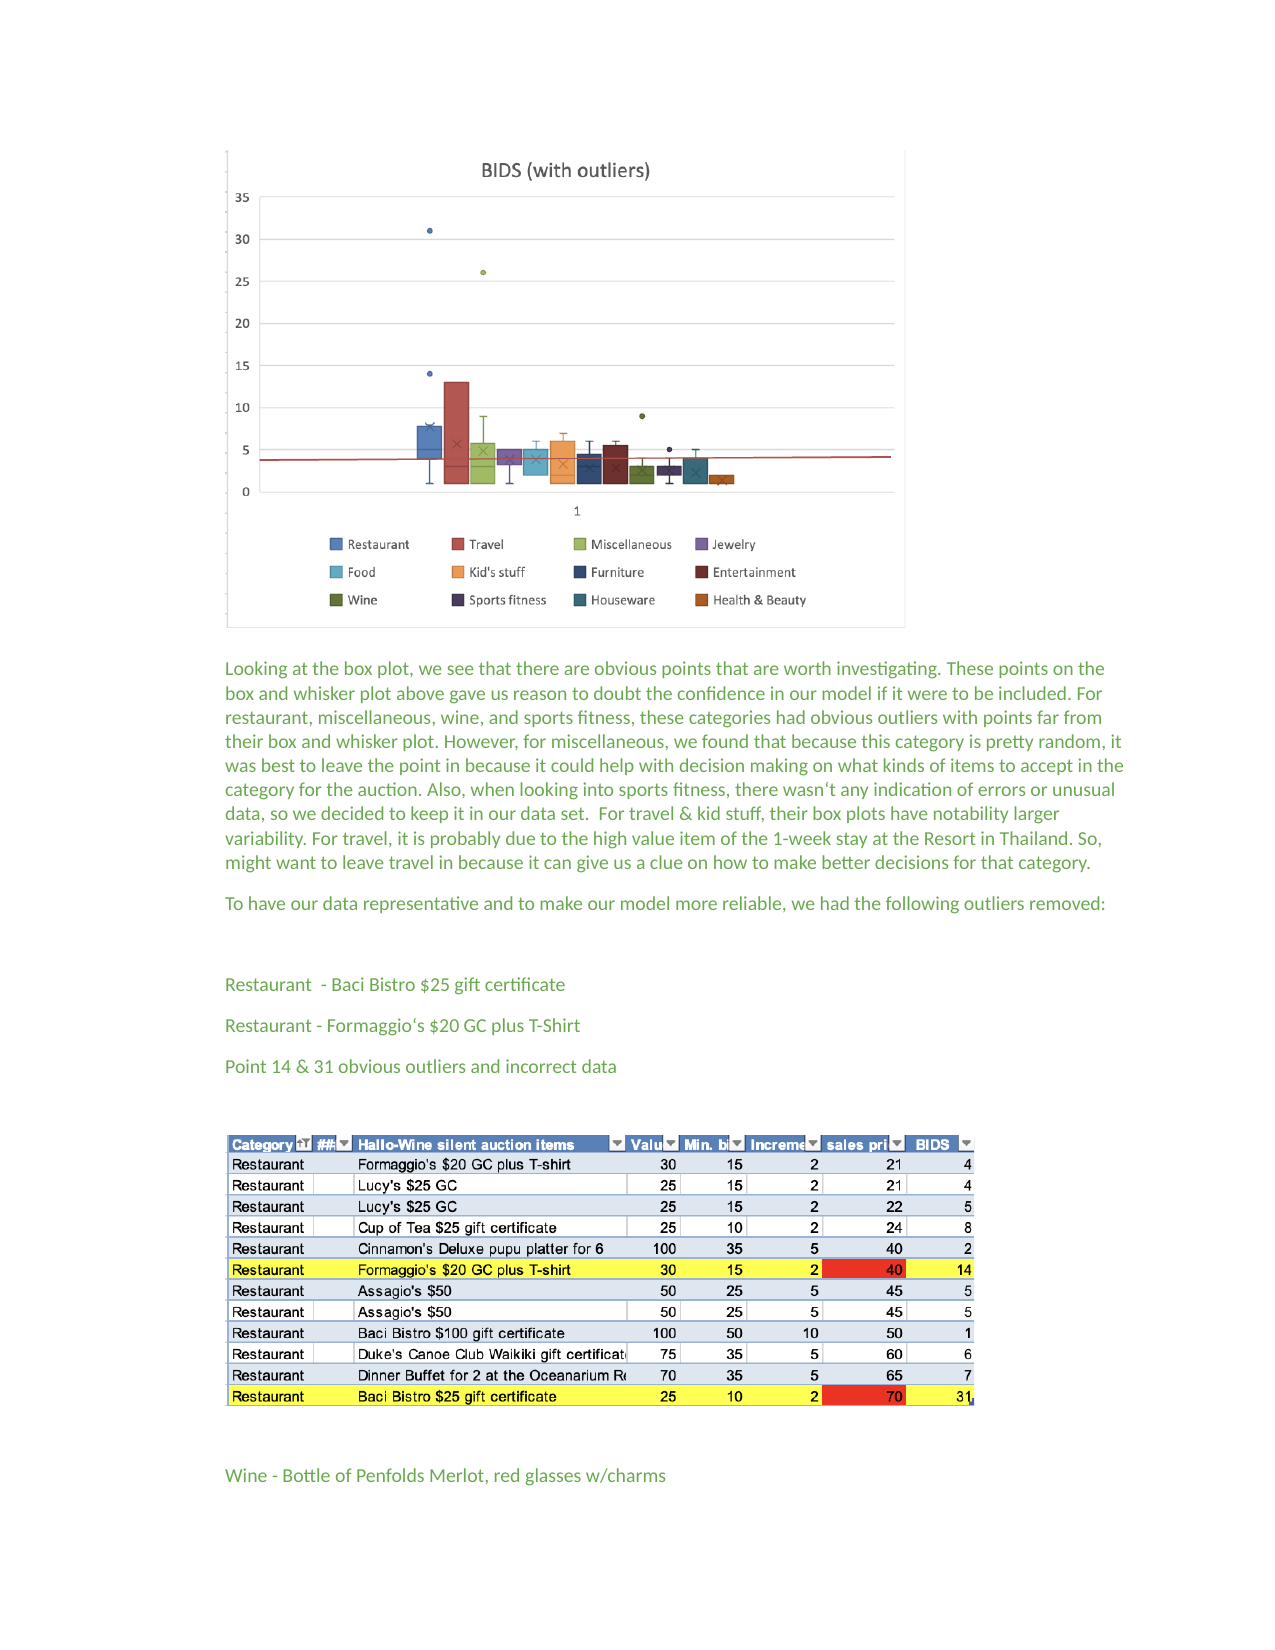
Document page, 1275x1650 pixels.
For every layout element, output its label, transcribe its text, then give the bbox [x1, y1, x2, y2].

picture [225, 1135, 975, 1406]
text Restaurant - Formaggioʻs $20 GC plus T-Shirt [225, 1013, 1125, 1037]
picture [225, 150, 906, 628]
text Point 14 & 31 obvious outliers and incorrect data [225, 1054, 1125, 1078]
text Wine - Bottle of Penfolds Merlot, red glasses w/charms [225, 1463, 1125, 1488]
text Looking at the box plot, we see that there are obvious points that are worth investigating. These points on the box and whisker plot above gave us reason to doubt the confidence in our model if it were to be included. For restaurant, miscellaneous, wine, and sports fitness, these categories had obvious outliers with points far from their box and whisker plot. However, for miscellaneous, we found that because this category is pretty random, it was best to leave the point in because it could help with decision making on what kinds of items to accept in the category for the auction. Also, when looking into sports fitness, there wasnʻt any indication of errors or unusual data, so we decided to keep it in our data set. For travel & kid stuff, their box plots have notability larger variability. For travel, it is probably due to the high value item of the 1-week stay at the Resort in Thailand. So, might want to leave travel in because it can give us a clue on how to make better decisions for that category. [225, 656, 1125, 874]
text To have our data representative and to make our model more reliable, we had the following outliers removed: [225, 891, 1125, 915]
text Restaurant - Baci Bistro $25 gift certificate [225, 972, 1125, 996]
